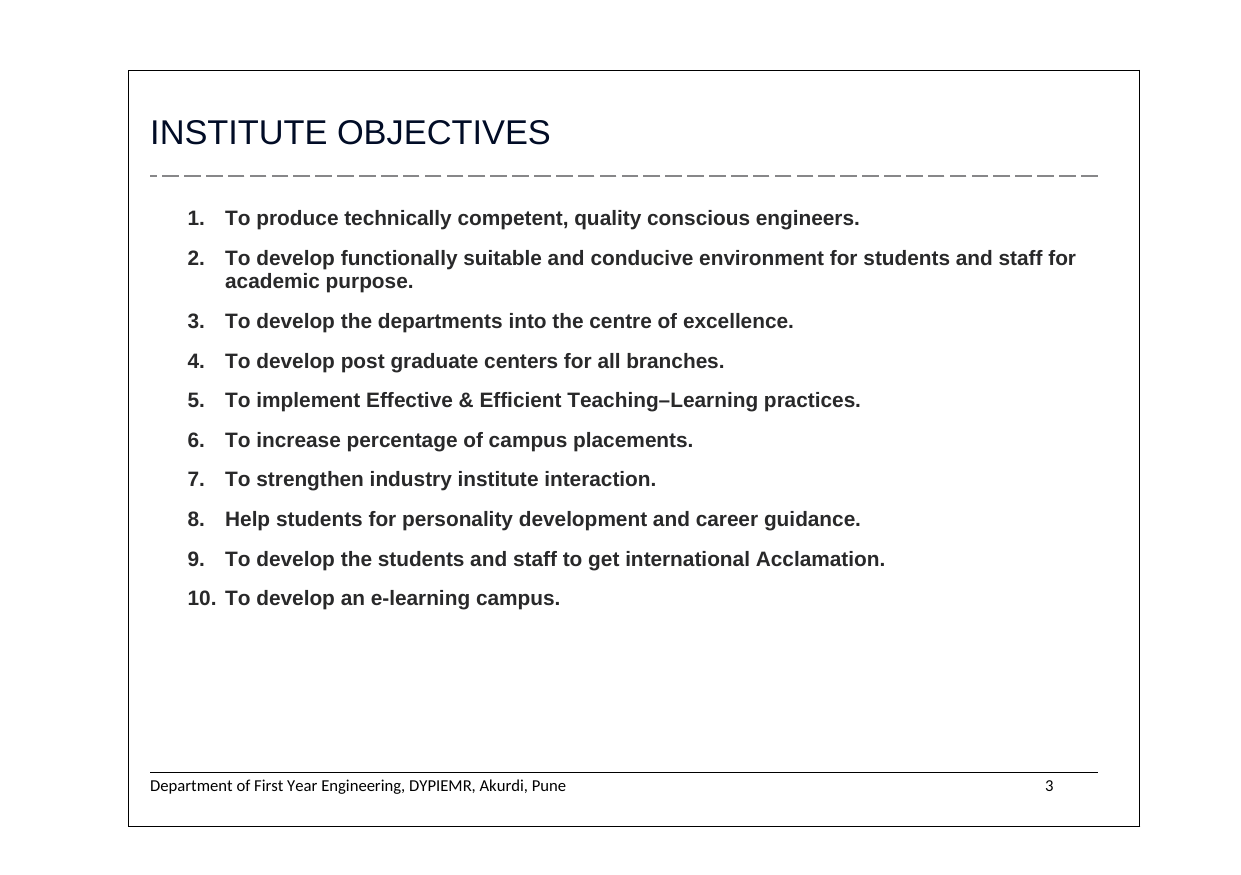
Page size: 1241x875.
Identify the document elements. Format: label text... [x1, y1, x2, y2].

list To develop an e-learning campus. [187, 586, 1098, 610]
list To develop post graduate centers for all branches. [187, 348, 1098, 372]
list To develop functionally suitable and conducive environment for students and staff for academic purpose. [187, 245, 1098, 293]
list To implement Effective & Efficient Teaching–Learning practices. [187, 388, 1098, 412]
text INSTITUTE OBJECTIVES [150, 112, 1098, 177]
list To increase percentage of campus placements. [187, 428, 1098, 452]
list To develop the students and staff to get international Acclamation. [187, 546, 1098, 570]
list To produce technically competent, quality conscious engineers. [187, 206, 1098, 230]
list Help students for personality development and career guidance. [187, 507, 1098, 531]
list To develop the departments into the centre of excellence. [187, 309, 1098, 333]
list To strengthen industry institute interaction. [187, 467, 1098, 491]
